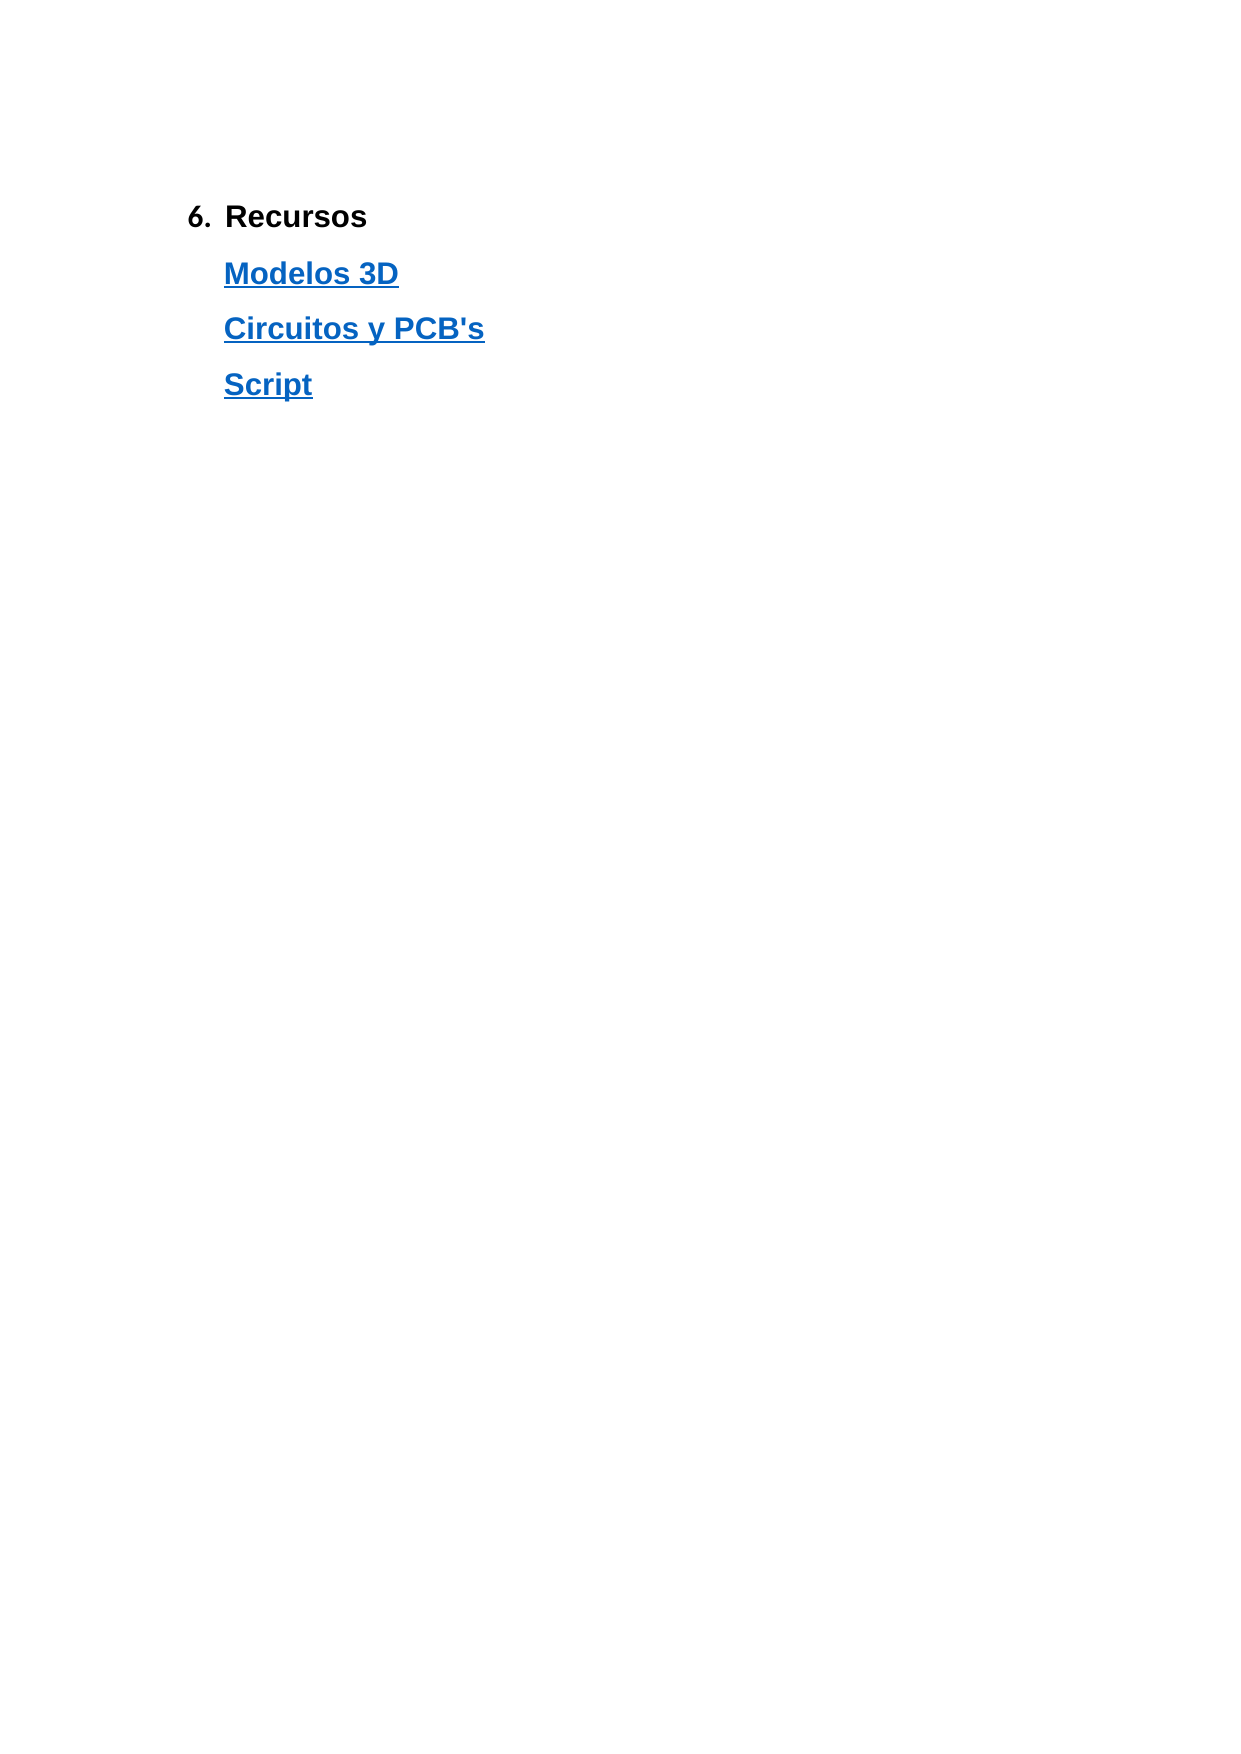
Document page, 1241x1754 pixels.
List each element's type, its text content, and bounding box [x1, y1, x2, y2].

text Circuitos y PCB's [224, 310, 1090, 346]
text Script [224, 366, 1090, 401]
list Recursos [187, 197, 1090, 235]
text Modelos 3D [224, 255, 1090, 291]
